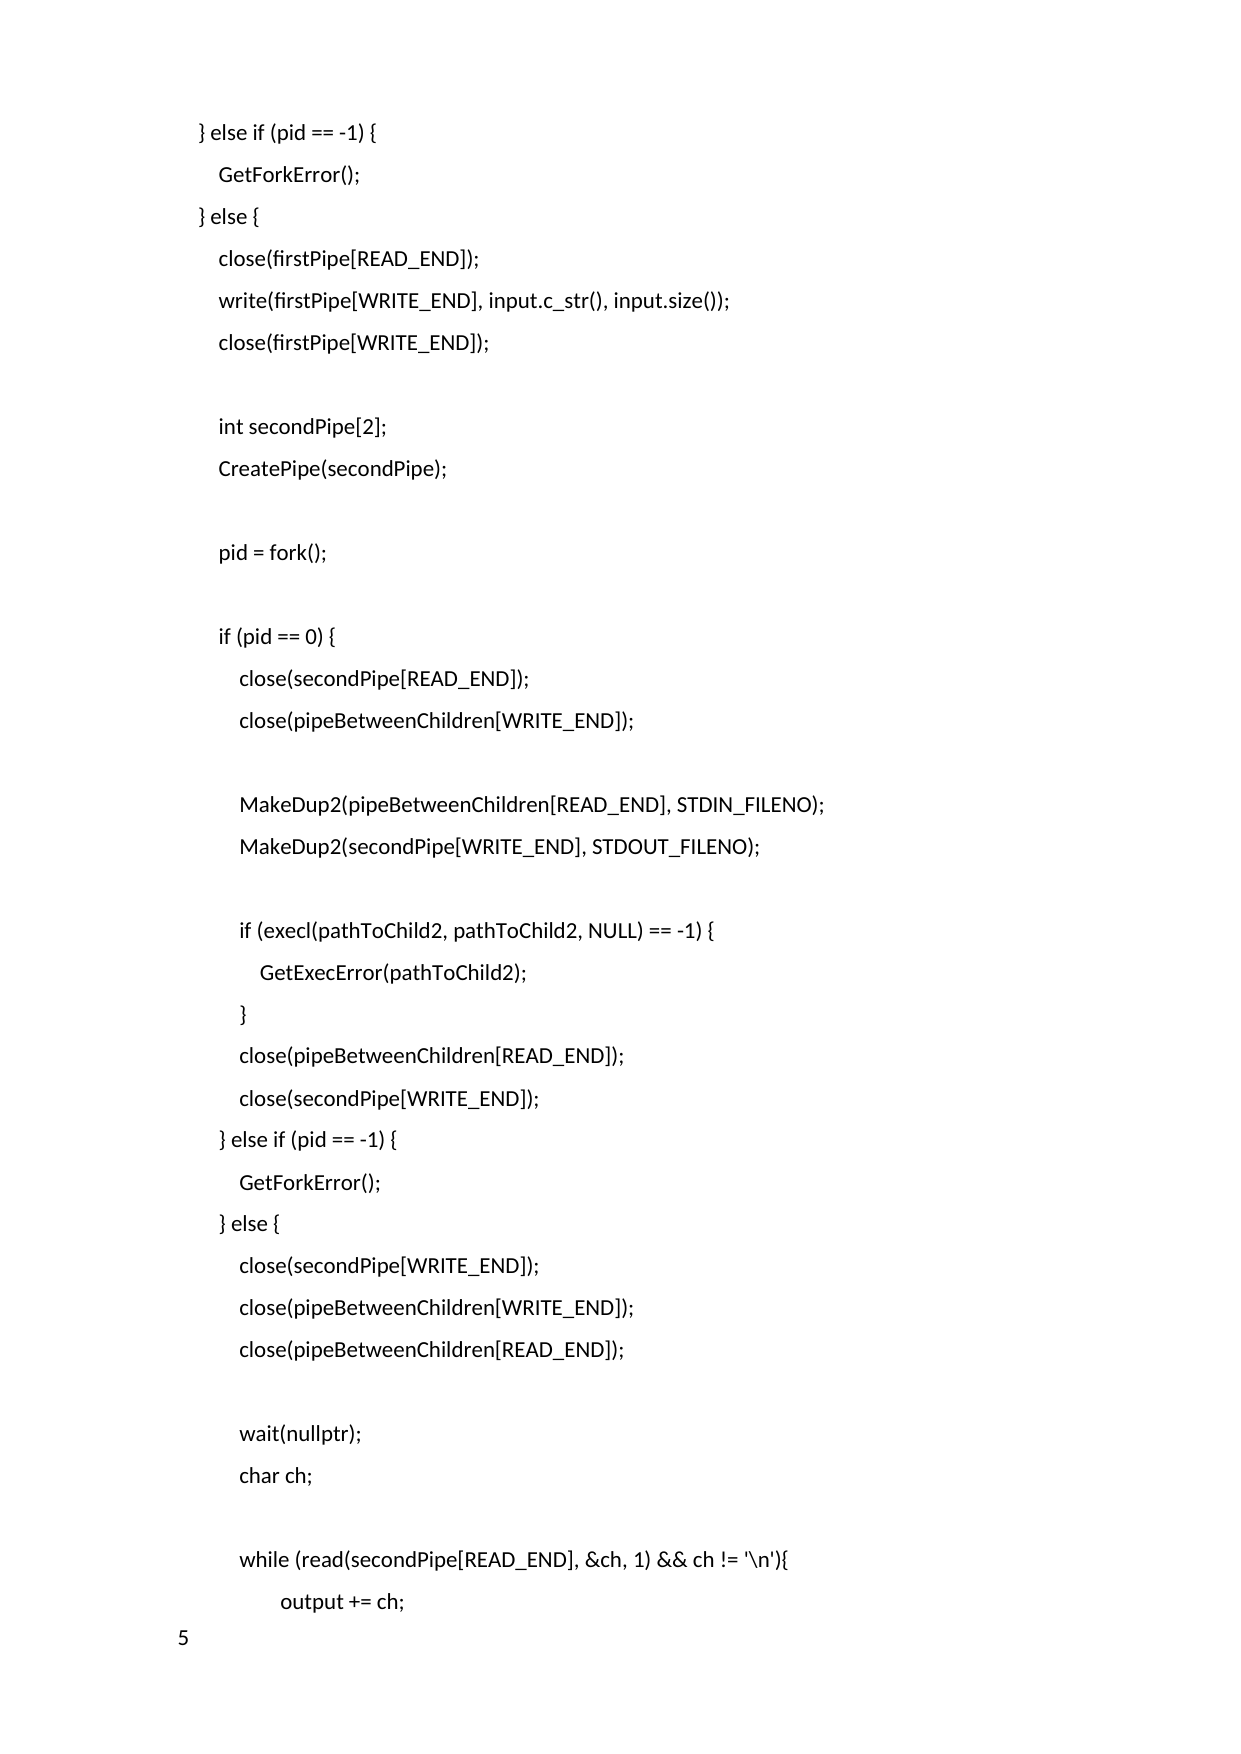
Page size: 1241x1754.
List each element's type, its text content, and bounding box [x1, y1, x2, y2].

text while (read(secondPipe[READ_END], &ch, 1) && ch != '\n'){ [177, 1545, 1152, 1573]
text } else { [177, 1209, 1152, 1238]
text MakeDup2(pipeBetweenChildren[READ_END], STDIN_FILENO); [177, 790, 1152, 818]
text MakeDup2(secondPipe[WRITE_END], STDOUT_FILENO); [177, 832, 1152, 860]
text close(firstPipe[WRITE_END]); [177, 328, 1152, 356]
text close(pipeBetweenChildren[READ_END]); [177, 1336, 1152, 1363]
text close(secondPipe[WRITE_END]); [177, 1084, 1152, 1112]
text } else if (pid == -1) { [177, 118, 1152, 146]
text GetExecError(pathToChild2); [177, 958, 1152, 986]
text output += ch; [177, 1587, 1152, 1615]
text close(pipeBetweenChildren[WRITE_END]); [177, 1293, 1152, 1322]
text char ch; [177, 1461, 1152, 1489]
text } [177, 1000, 1152, 1028]
text GetForkError(); [177, 160, 1152, 188]
text close(firstPipe[READ_END]); [177, 244, 1152, 272]
text wait(nullptr); [177, 1419, 1152, 1447]
text close(secondPipe[WRITE_END]); [177, 1252, 1152, 1279]
text } else if (pid == -1) { [177, 1126, 1152, 1154]
text int secondPipe[2]; [177, 412, 1152, 440]
text if (execl(pathToChild2, pathToChild2, NULL) == -1) { [177, 916, 1152, 944]
text CreatePipe(secondPipe); [177, 454, 1152, 482]
text GetForkError(); [177, 1168, 1152, 1196]
text close(pipeBetweenChildren[READ_END]); [177, 1042, 1152, 1070]
text if (pid == 0) { [177, 622, 1152, 650]
text write(firstPipe[WRITE_END], input.c_str(), input.size()); [177, 286, 1152, 314]
text pid = fork(); [177, 538, 1152, 566]
text close(secondPipe[READ_END]); [177, 664, 1152, 692]
text } else { [177, 202, 1152, 230]
text close(pipeBetweenChildren[WRITE_END]); [177, 706, 1152, 734]
